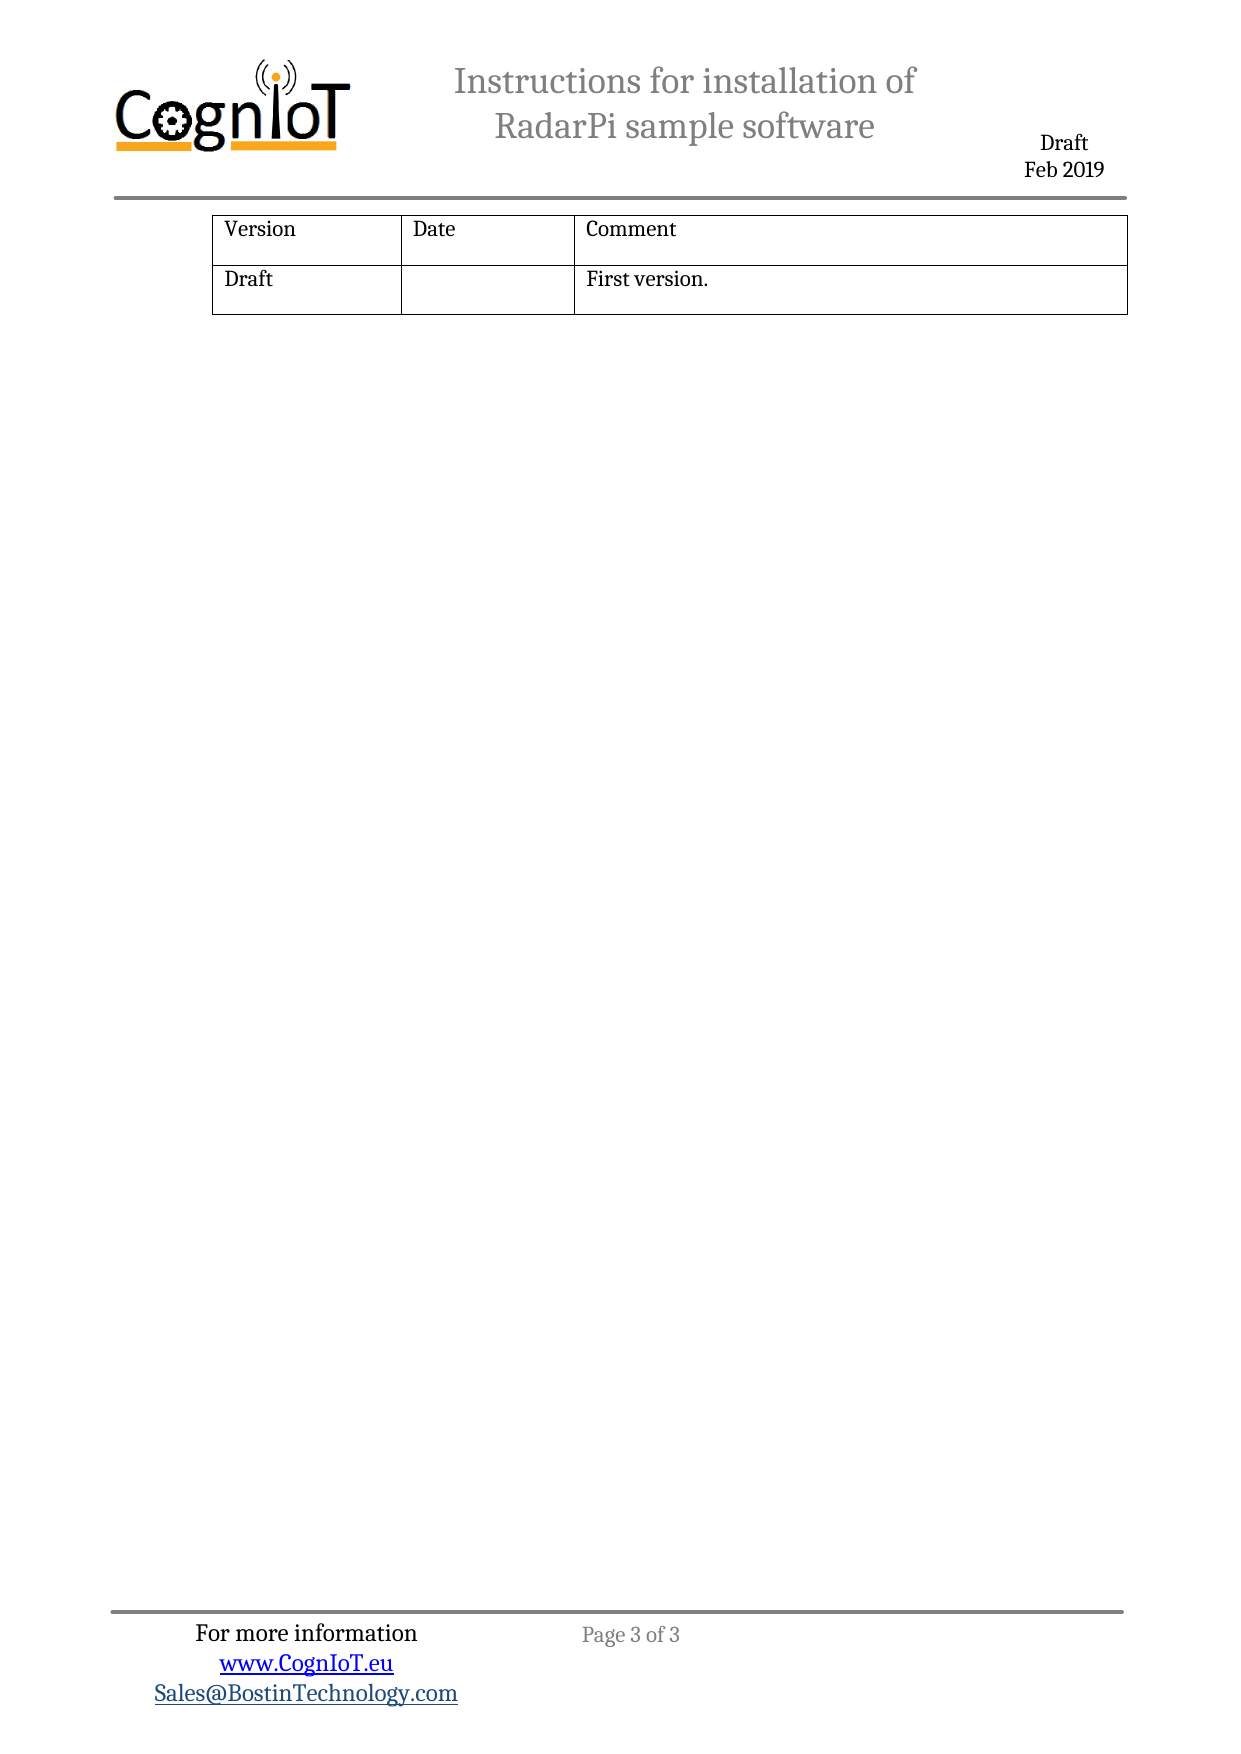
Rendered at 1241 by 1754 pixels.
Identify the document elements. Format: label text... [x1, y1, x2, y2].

picture [112, 53, 354, 158]
table_header Version [213, 216, 401, 264]
table_cell [402, 266, 574, 314]
table_cell Draft [213, 266, 401, 314]
table_cell First version. [575, 266, 1127, 314]
table_header Comment [575, 216, 1127, 264]
table_header Date [402, 216, 574, 264]
